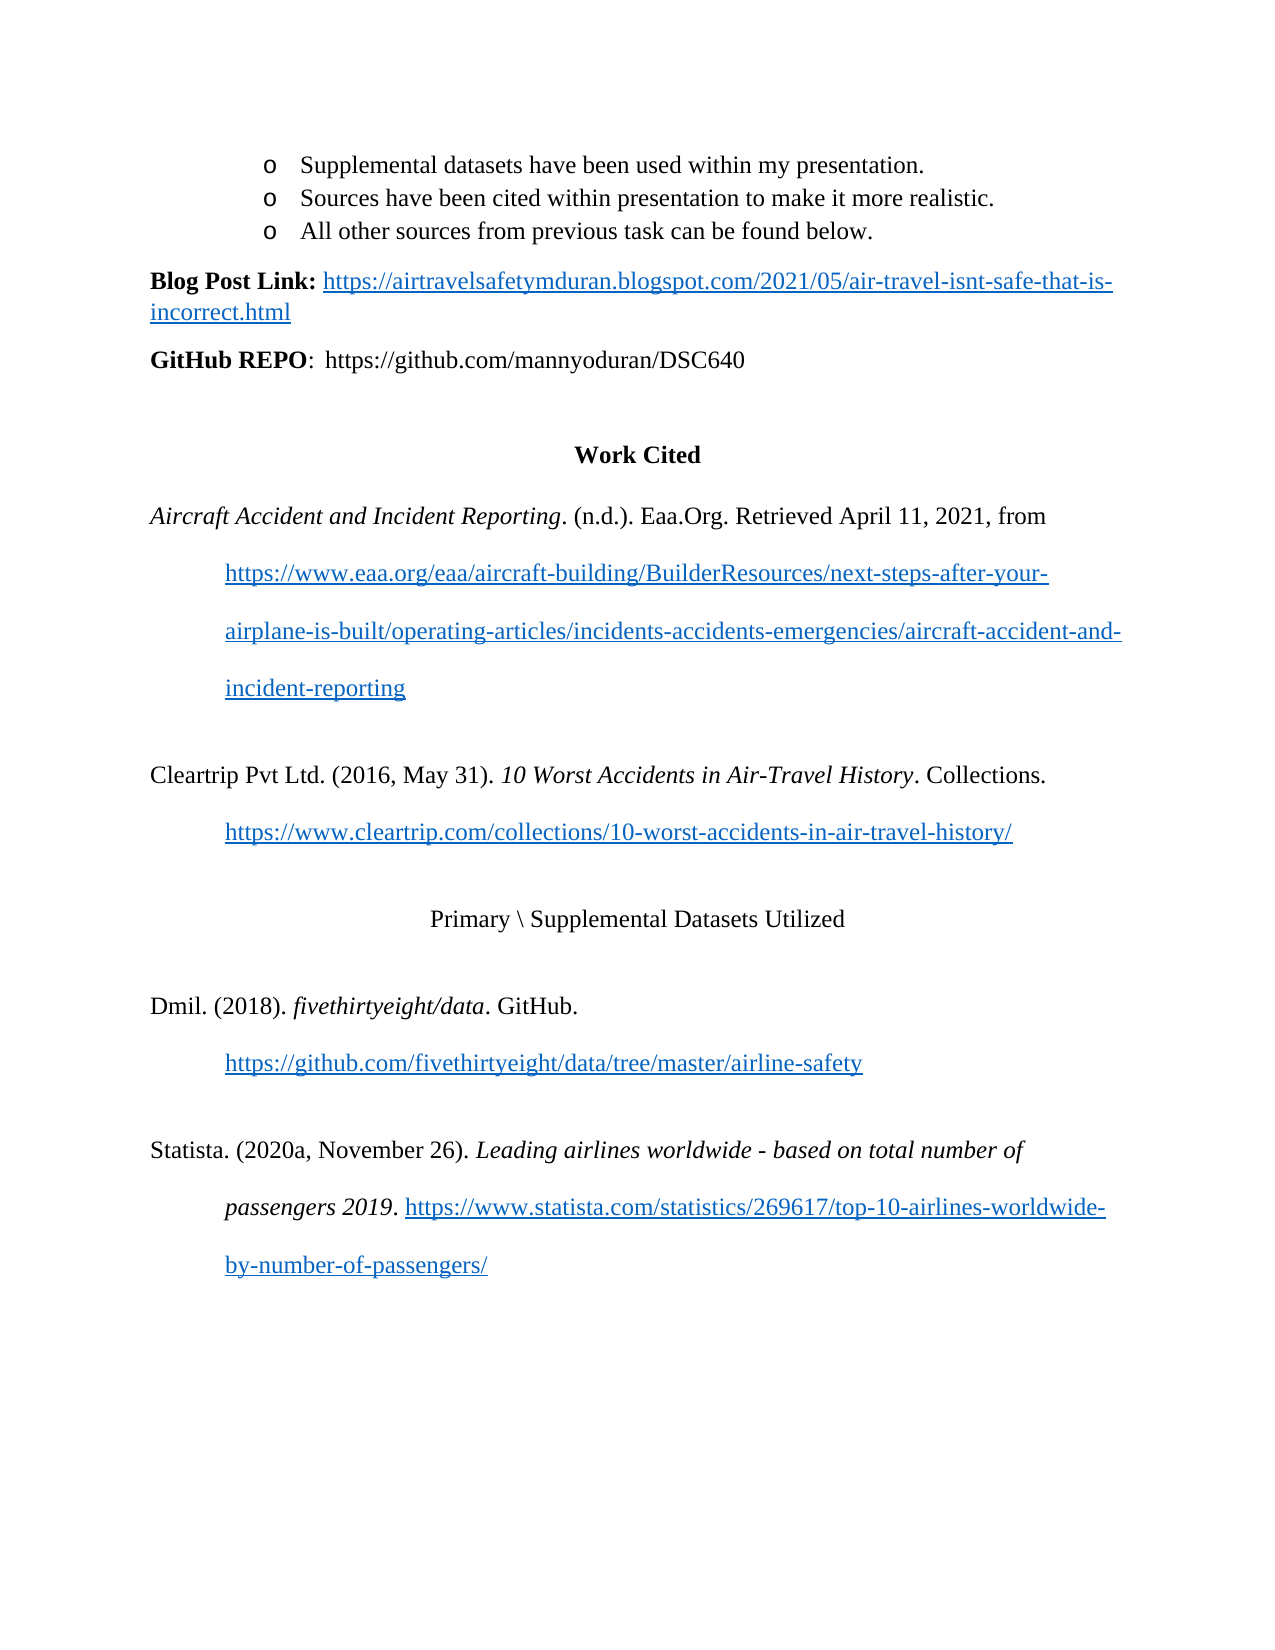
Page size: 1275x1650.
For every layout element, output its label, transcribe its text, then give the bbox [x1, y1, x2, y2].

text Primary \ Supplemental Datasets Utilized [150, 904, 1125, 933]
list Supplemental datasets have been used within my presentation. [262, 150, 1125, 181]
text Cleartrip Pvt Ltd. (2016, May 31). 10 Worst Accidents in Air-Travel History. Collections. https://www.cleartrip.com/collections/10-worst-accidents-in-air-travel-history/ [150, 760, 1125, 846]
text Blog Post Link: https://airtravelsafetymduran.blogspot.com/2021/05/air-travel-isnt-safe-that-is-incorrect.html [150, 266, 1125, 326]
list Sources have been cited within presentation to make it more realistic. [262, 183, 1125, 214]
text Dmil. (2018). fivethirtyeight/data. GitHub. https://github.com/fivethirtyeight/data/tree/master/airline-safety [150, 991, 1125, 1077]
text Aircraft Accident and Incident Reporting. (n.d.). Eaa.Org. Retrieved April 11, 2021, from https://www.eaa.org/eaa/aircraft-building/BuilderResources/next-steps-after-your-airplane-is-built/operating-articles/incidents-accidents-emergencies/aircraft-accident-and-incident-reporting [150, 501, 1125, 702]
list All other sources from previous task can be found below. [262, 216, 1125, 247]
text Statista. (2020a, November 26). Leading airlines worldwide - based on total number of passengers 2019. https://www.statista.com/statistics/269617/top-10-airlines-worldwide-by-number-of-passengers/ [150, 1135, 1125, 1279]
text GitHub REPO: https://github.com/mannyoduran/DSC640 [150, 345, 1125, 374]
text Work Cited [150, 441, 1125, 469]
